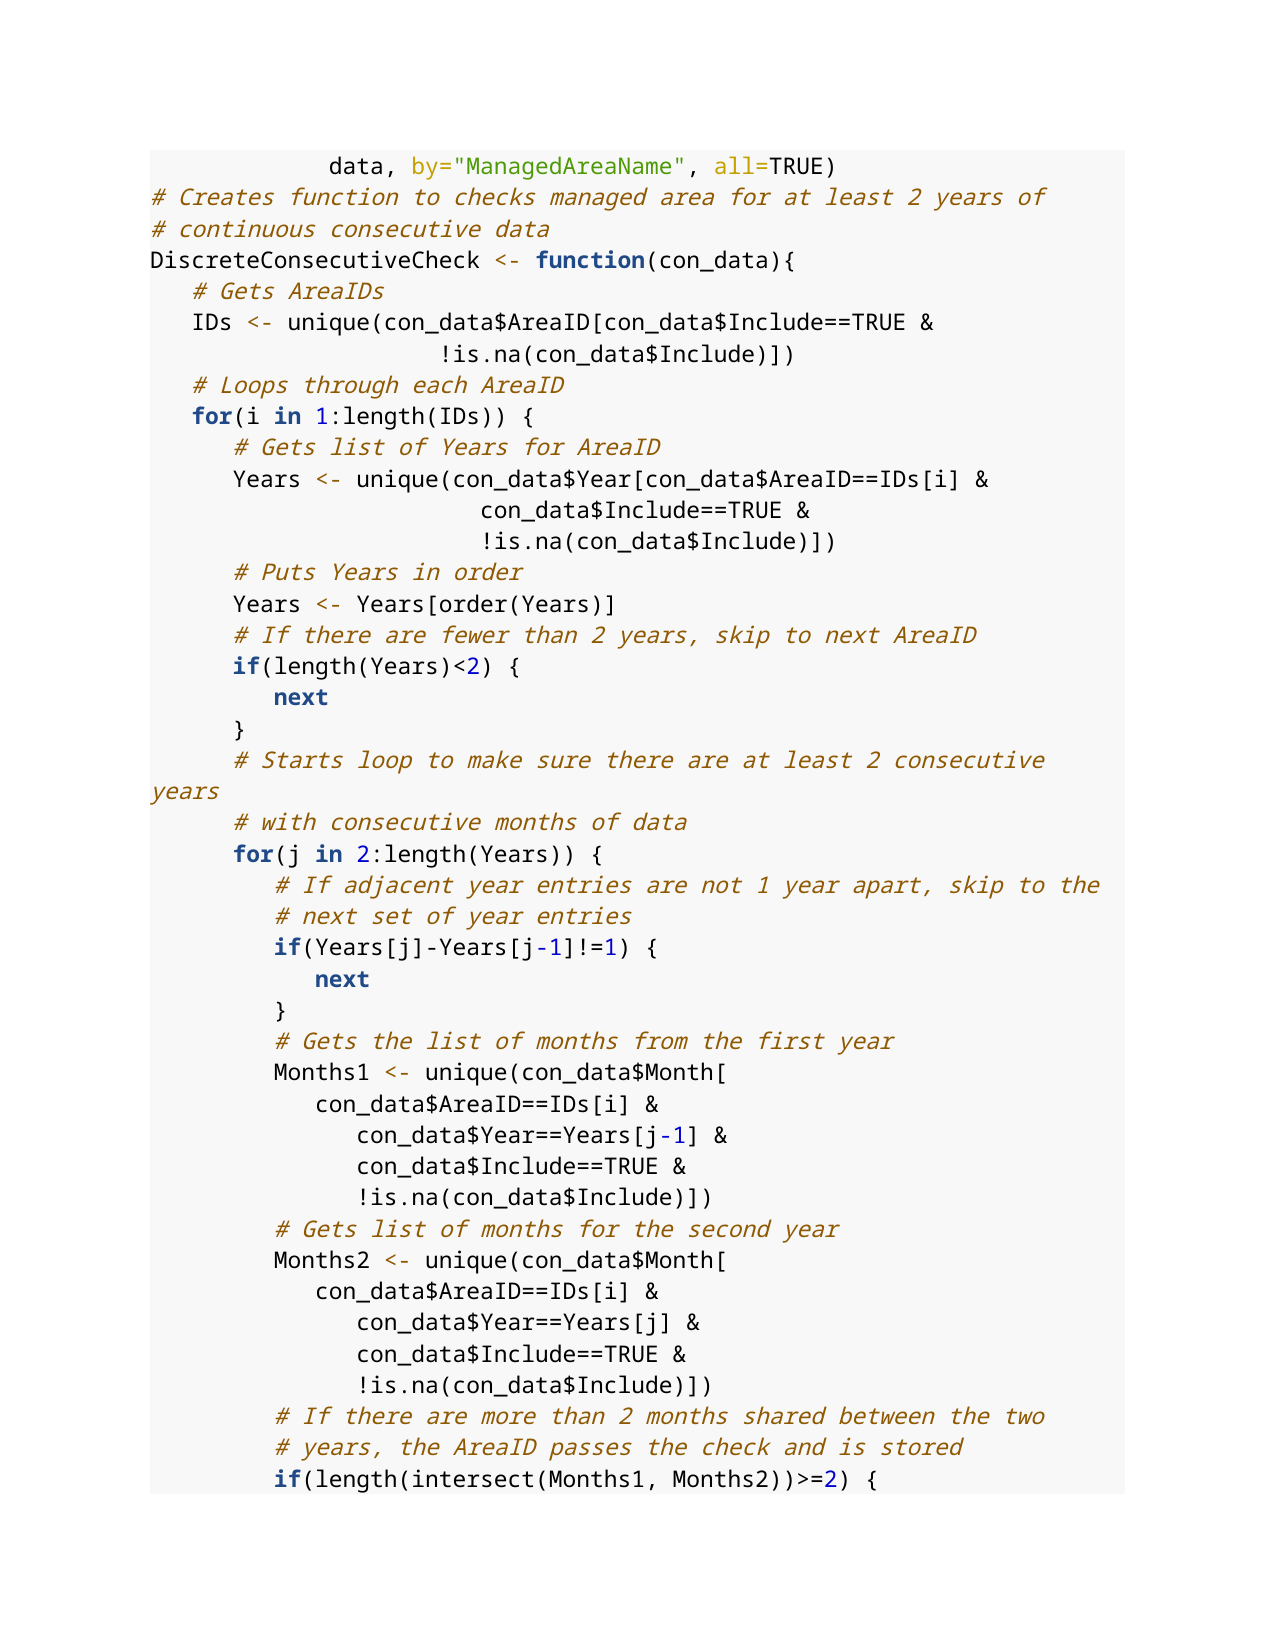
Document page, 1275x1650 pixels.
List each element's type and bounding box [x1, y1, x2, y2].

text [150, 150, 1125, 1494]
